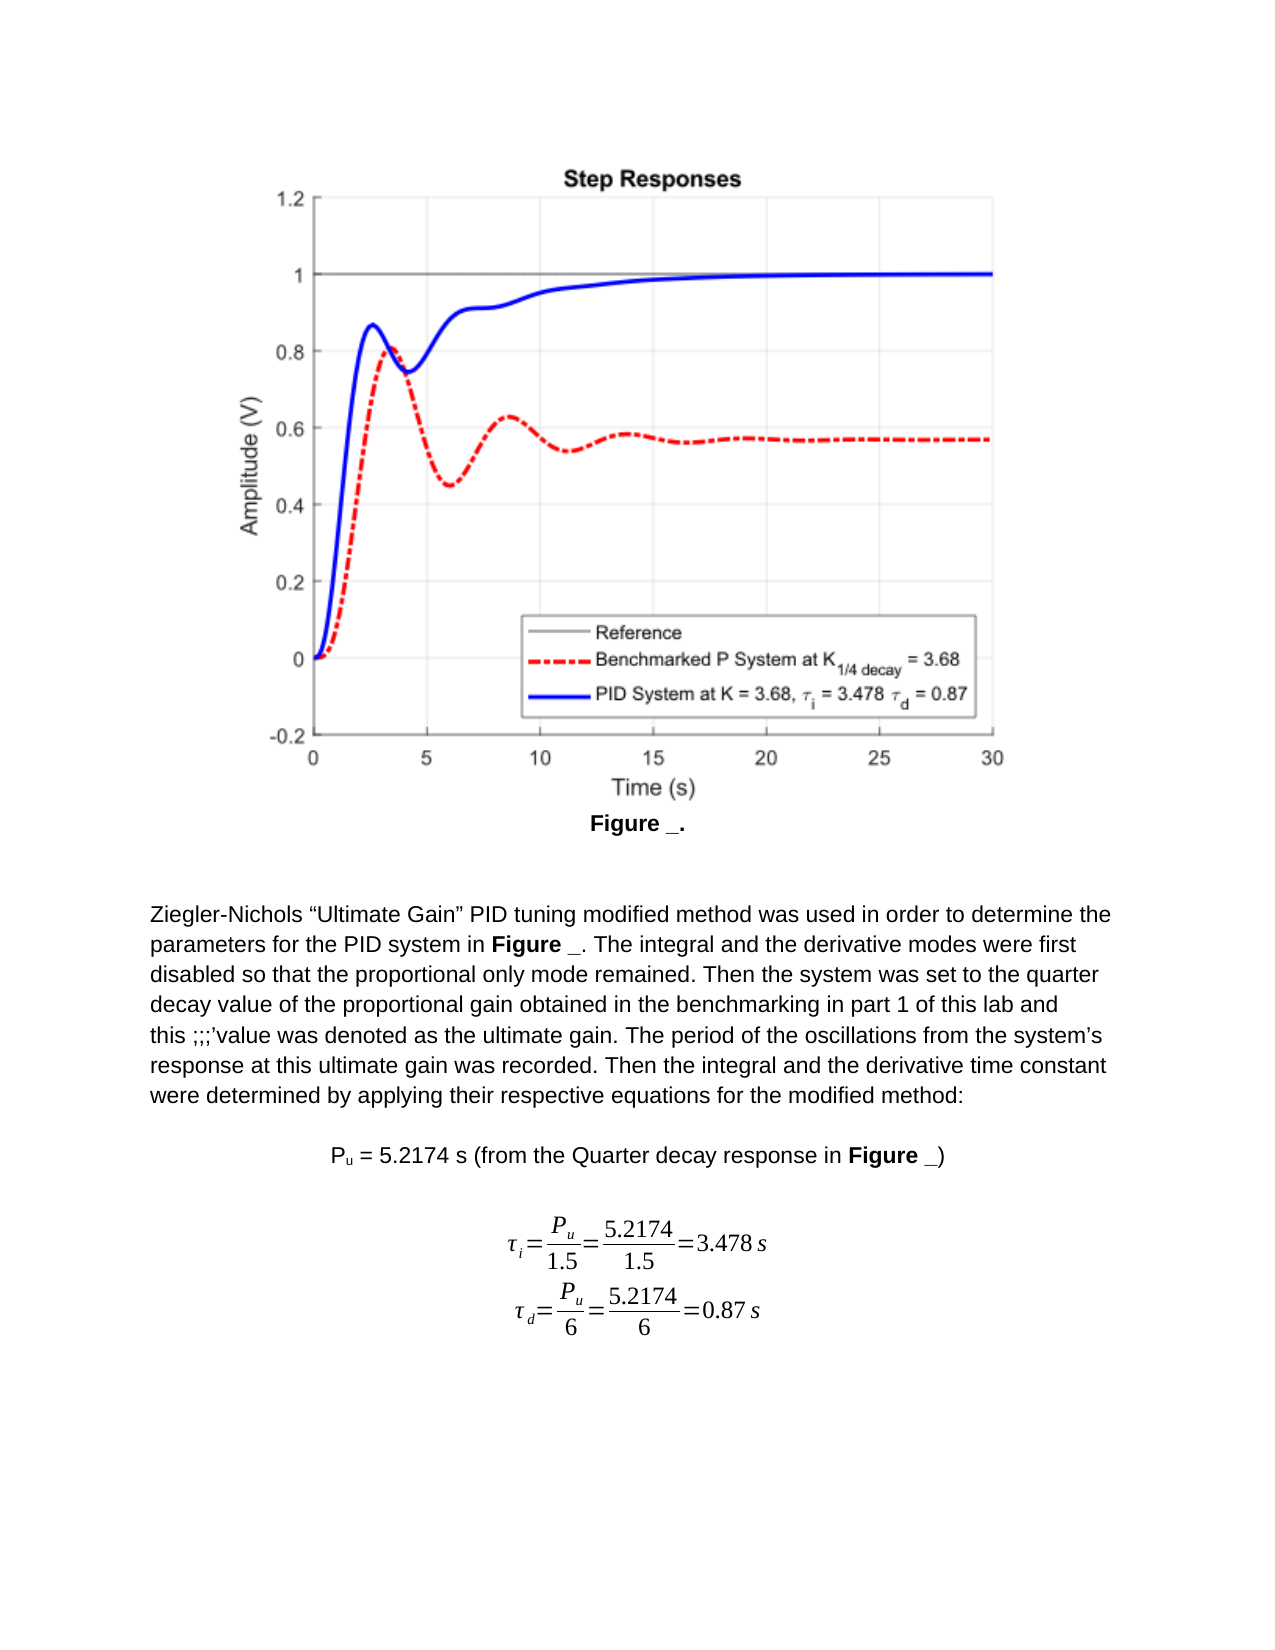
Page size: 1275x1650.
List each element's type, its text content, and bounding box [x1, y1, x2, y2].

text Ziegler-Nichols “Ultimate Gain” PID tuning modified method was used in order to determine the parameters for the PID system in Figure _. The integral and the derivative modes were first disabled so that the proportional only mode remained. Then the system was set to the quarter decay value of the proportional gain obtained in the benchmarking in part 1 of this lab and this ;;;’value was denoted as the ultimate gain. The period of the oscillations from the system’s response at this ultimate gain was recorded. Then the integral and the derivative time constant were determined by applying their respective equations for the modified method: [150, 901, 1125, 1108]
text Figure _. [150, 810, 1125, 836]
picture [200, 150, 1075, 807]
text Pu = 5.2174 s (from the Quarter decay response in Figure _) [150, 1142, 1125, 1169]
